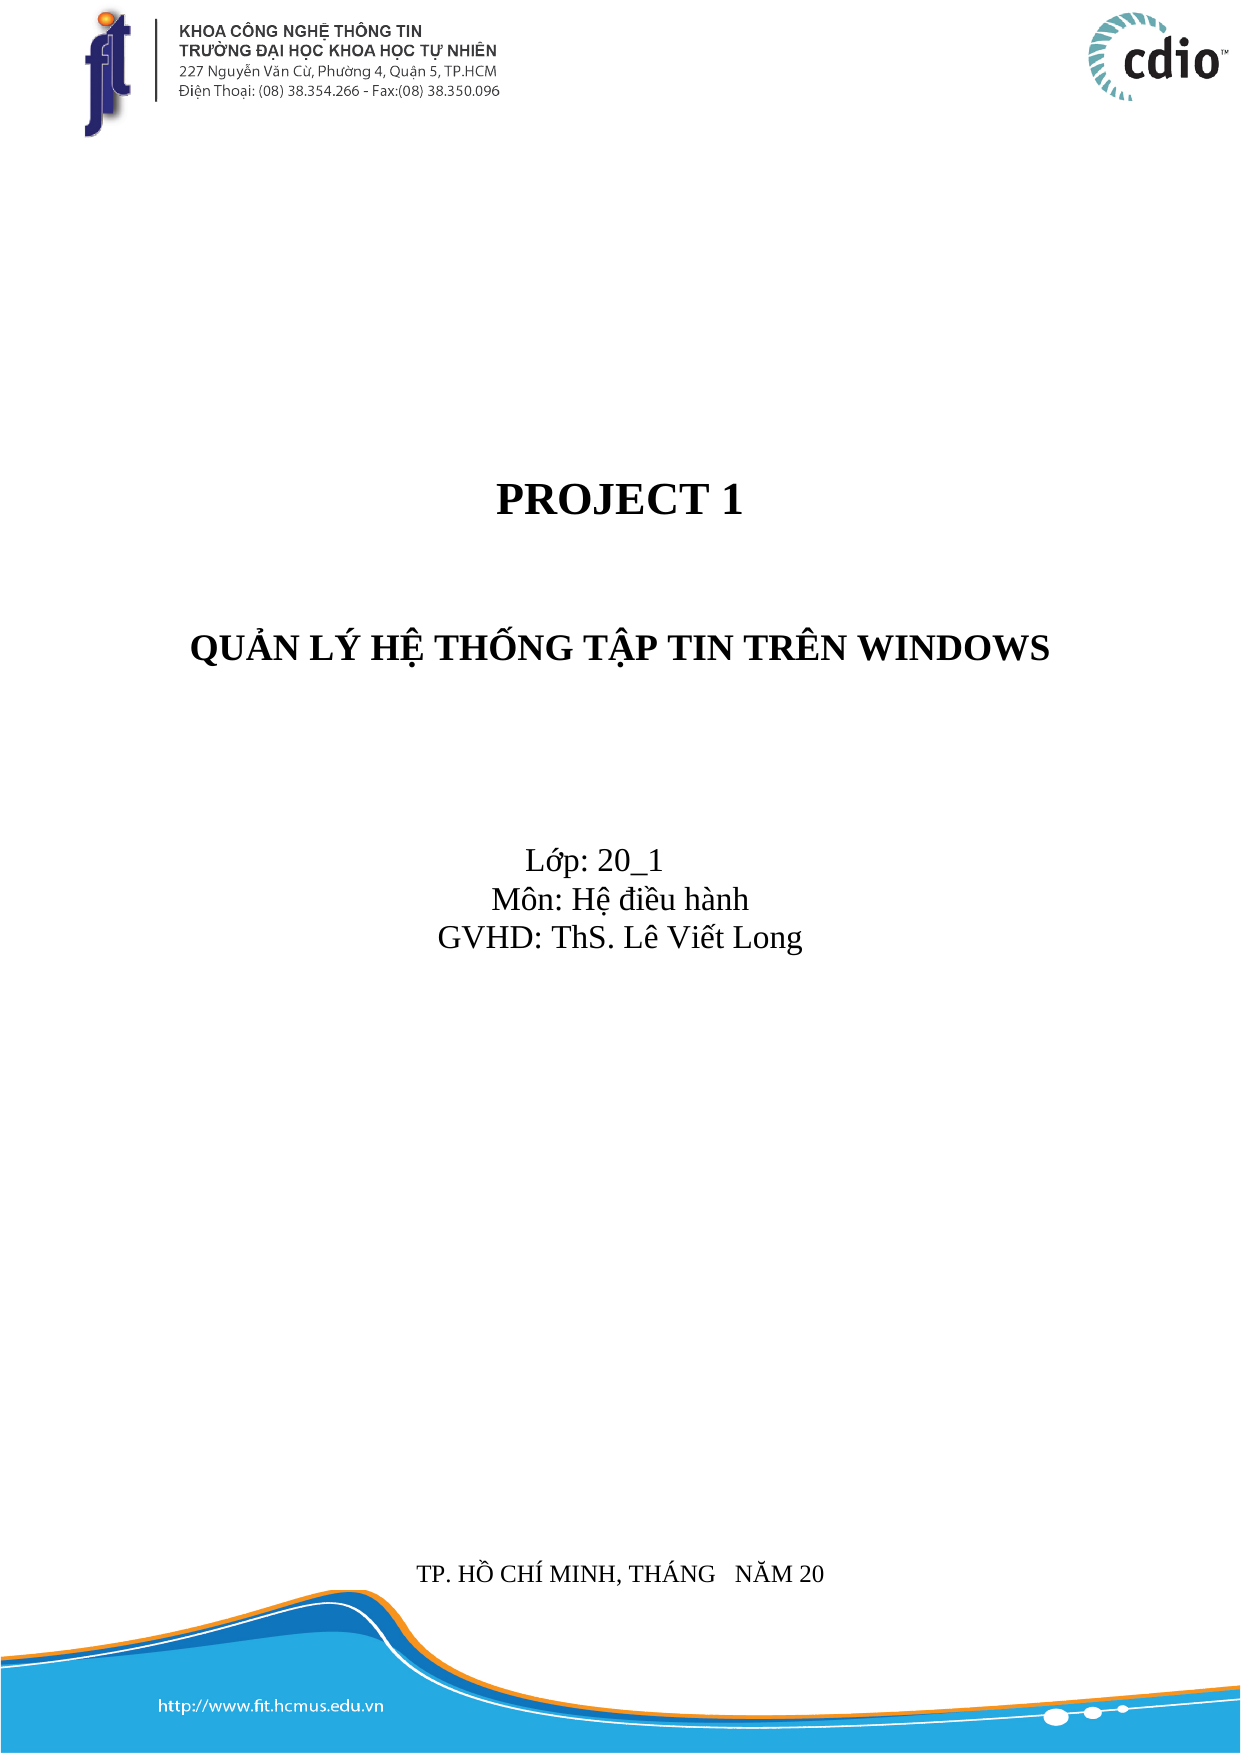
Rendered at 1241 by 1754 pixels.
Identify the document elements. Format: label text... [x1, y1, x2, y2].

text TP. HỒ CHÍ MINH, THÁNG NĂM 20 [150, 1559, 1090, 1588]
text Lớp: 20_1 [525, 841, 1090, 879]
title QUẢN LÝ HỆ THỐNG TẬP TIN TRÊN WINDOWS [150, 625, 1090, 668]
picture [61, 1, 1241, 161]
title PROJECT 1 [150, 472, 1090, 524]
picture [0, 1590, 1241, 1753]
text Môn: Hệ điều hành [150, 879, 1090, 917]
text GVHD: ThS. Lê Viết Long [150, 917, 1090, 956]
